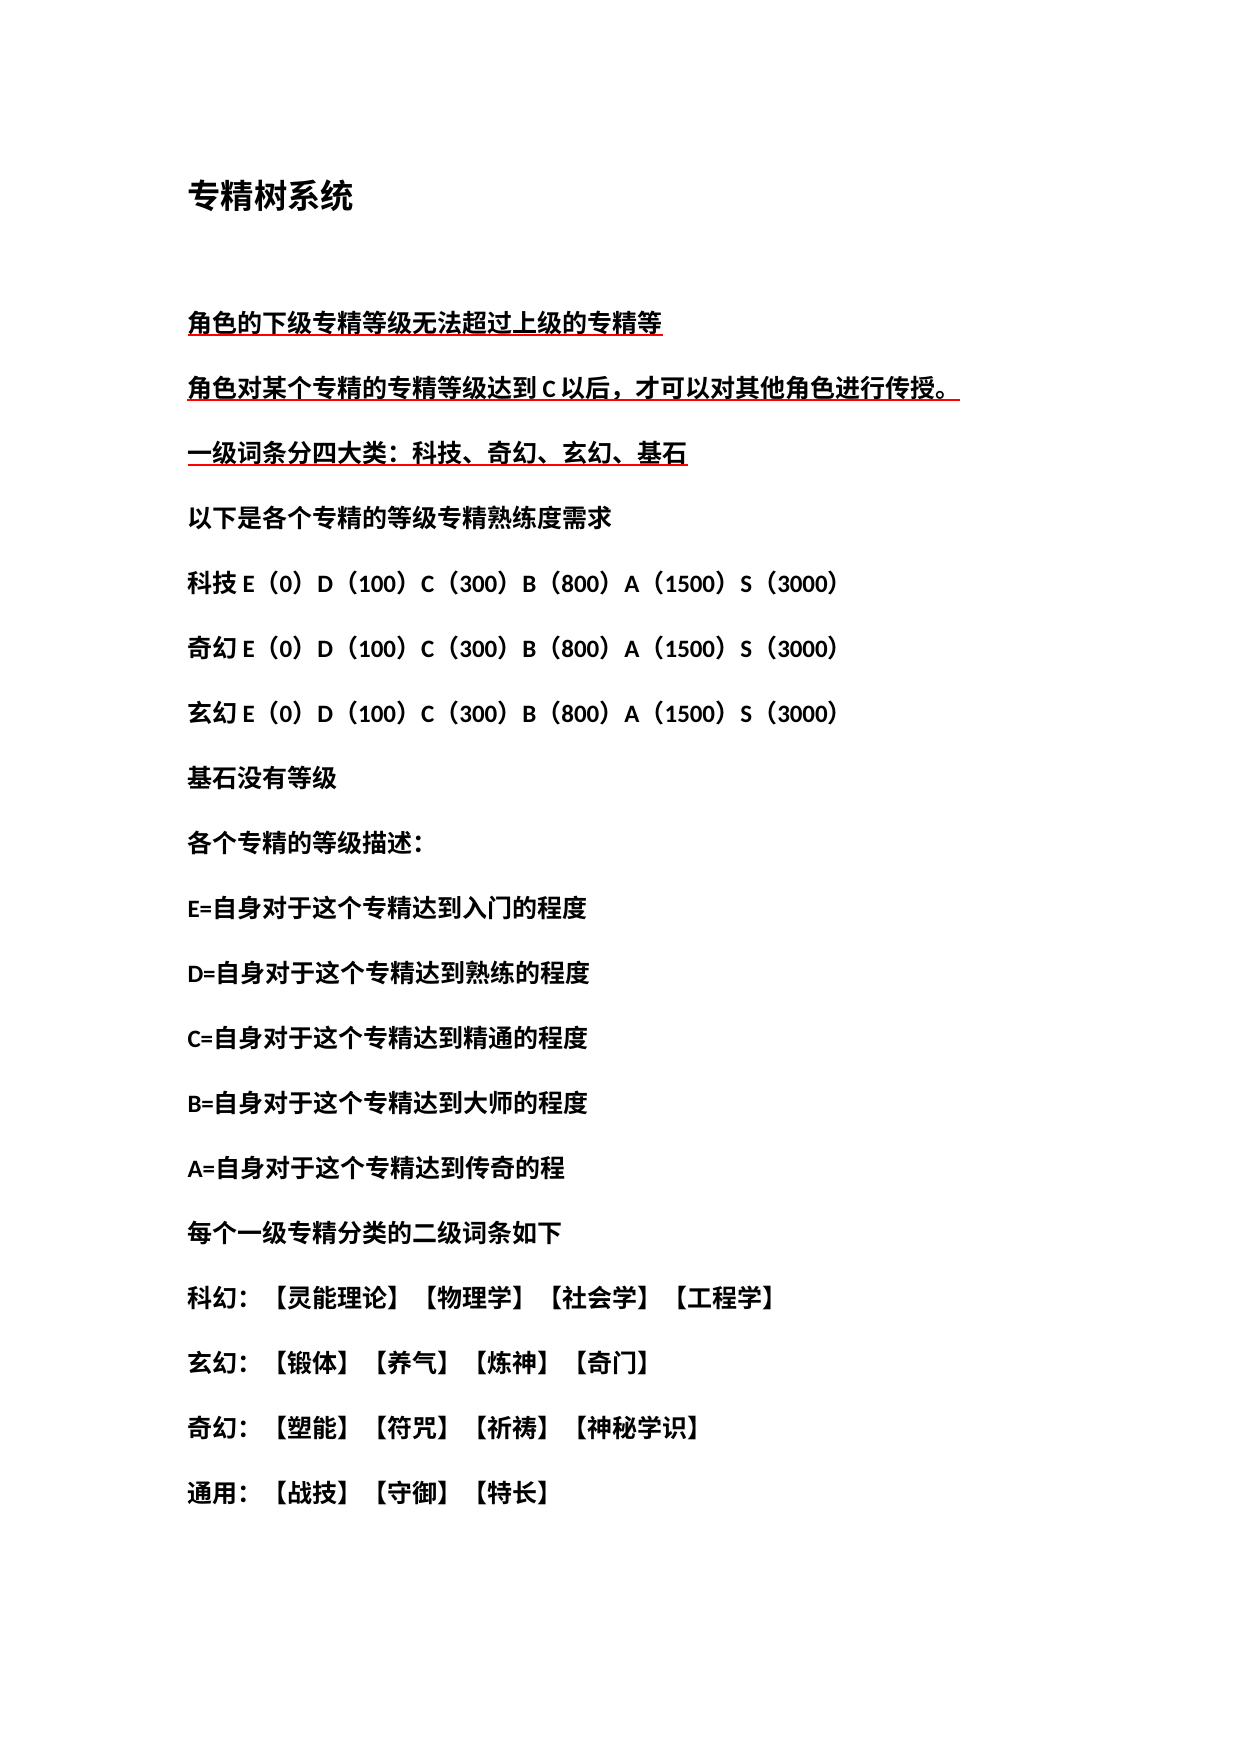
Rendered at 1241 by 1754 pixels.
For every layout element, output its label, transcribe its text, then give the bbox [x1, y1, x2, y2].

text 玄幻：【锻体】【养气】【炼神】【奇门】 [187, 1329, 1053, 1394]
text 科技E（0）D（100）C（300）B（800）A（1500）S（3000） [187, 549, 1053, 614]
text 一级词条分四大类：科技、奇幻、玄幻、基石 [187, 419, 1053, 484]
text C=自身对于这个专精达到精通的程度 [187, 1004, 1053, 1069]
text D=自身对于这个专精达到熟练的程度 [187, 939, 1053, 1004]
text A=自身对于这个专精达到传奇的程 [187, 1134, 1053, 1199]
text 角色对某个专精的专精等级达到C以后，才可以对其他角色进行传授。 [187, 354, 1053, 419]
text 奇幻：【塑能】【符咒】【祈祷】【神秘学识】 [187, 1394, 1053, 1459]
text 科幻：【灵能理论】【物理学】【社会学】【工程学】 [187, 1264, 1053, 1329]
text E=自身对于这个专精达到入门的程度 [187, 874, 1053, 939]
subtitle 专精树系统 [187, 162, 1053, 227]
text 每个一级专精分类的二级词条如下 [187, 1199, 1053, 1264]
text 角色的下级专精等级无法超过上级的专精等 [187, 289, 1053, 354]
text 以下是各个专精的等级专精熟练度需求 [187, 484, 1053, 549]
text 奇幻E（0）D（100）C（300）B（800）A（1500）S（3000） [187, 614, 1053, 679]
text 基石没有等级 [187, 744, 1053, 809]
text B=自身对于这个专精达到大师的程度 [187, 1069, 1053, 1134]
text 各个专精的等级描述： [187, 809, 1053, 874]
text 通用：【战技】【守御】【特长】 [187, 1459, 1053, 1524]
text 玄幻E（0）D（100）C（300）B（800）A（1500）S（3000） [187, 679, 1053, 744]
